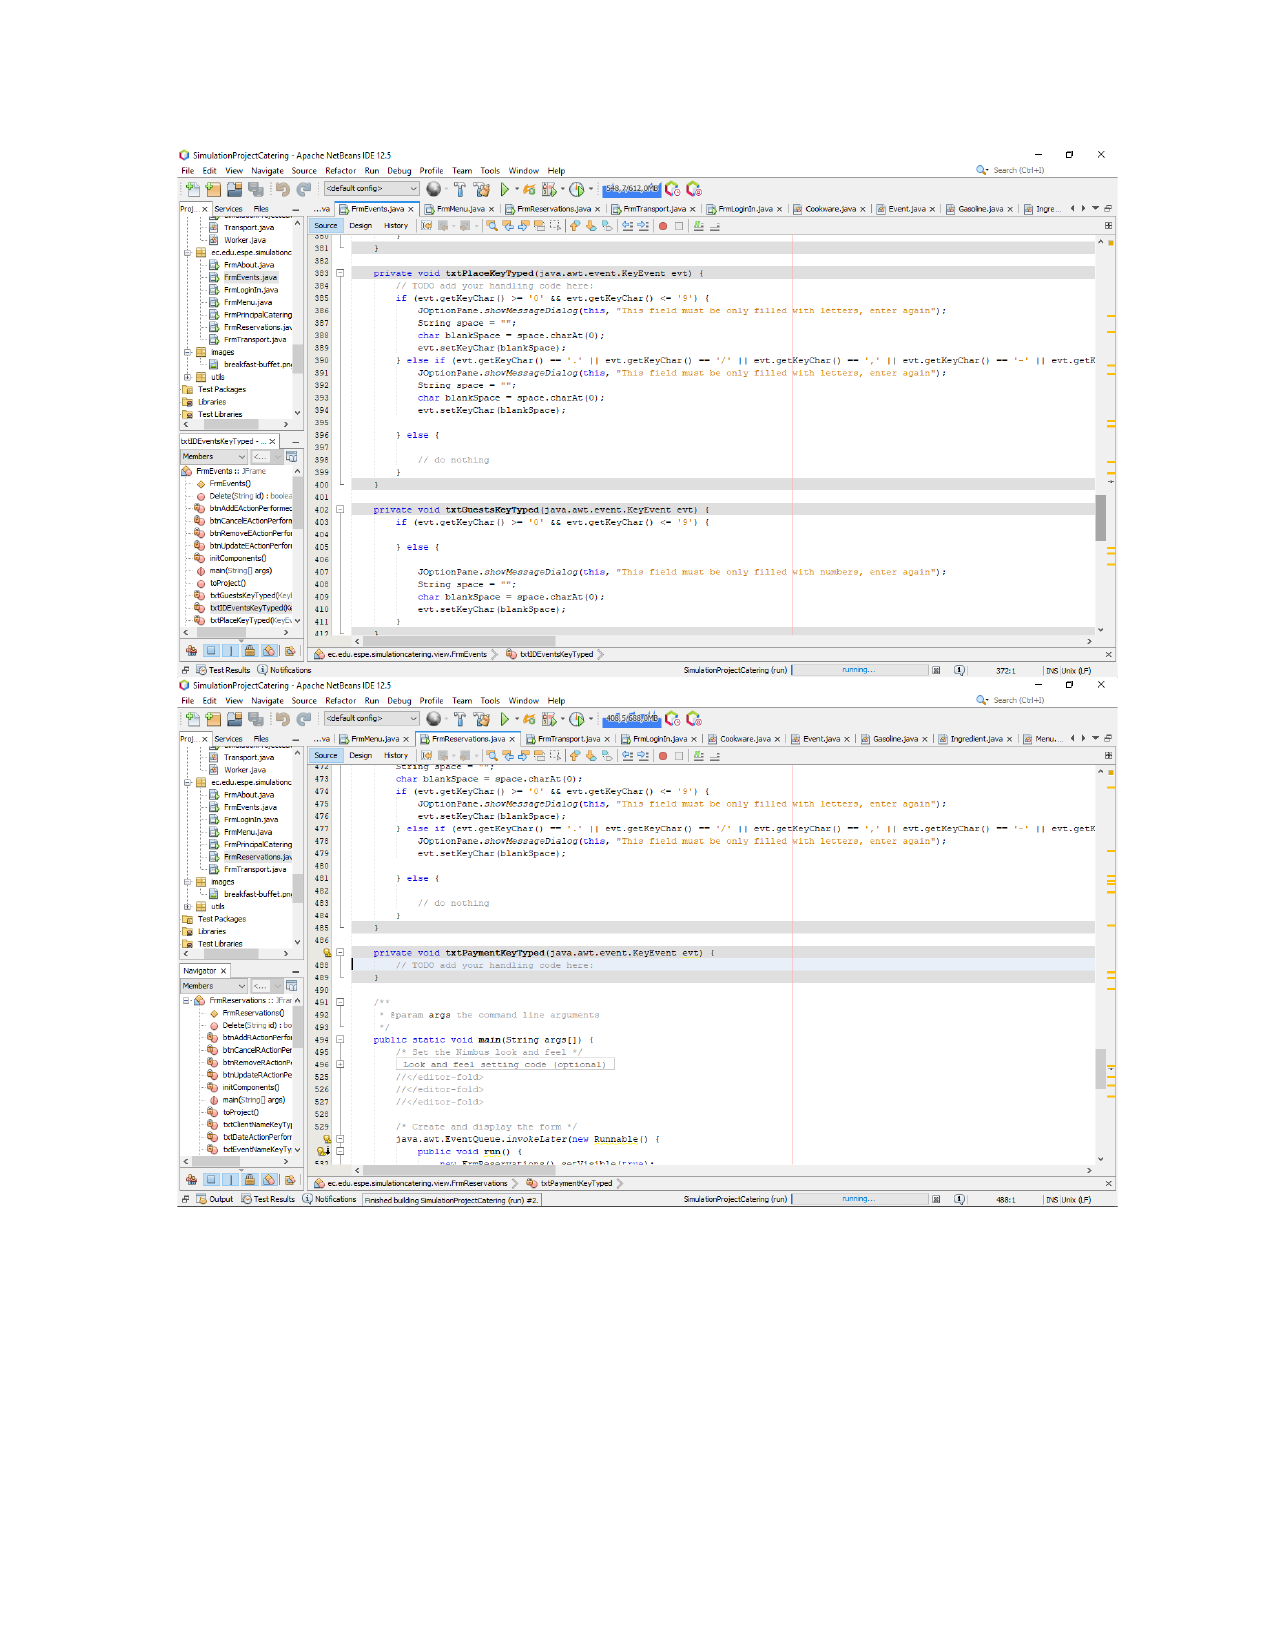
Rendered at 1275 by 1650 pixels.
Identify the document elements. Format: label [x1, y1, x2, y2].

picture [177, 147, 1118, 1207]
